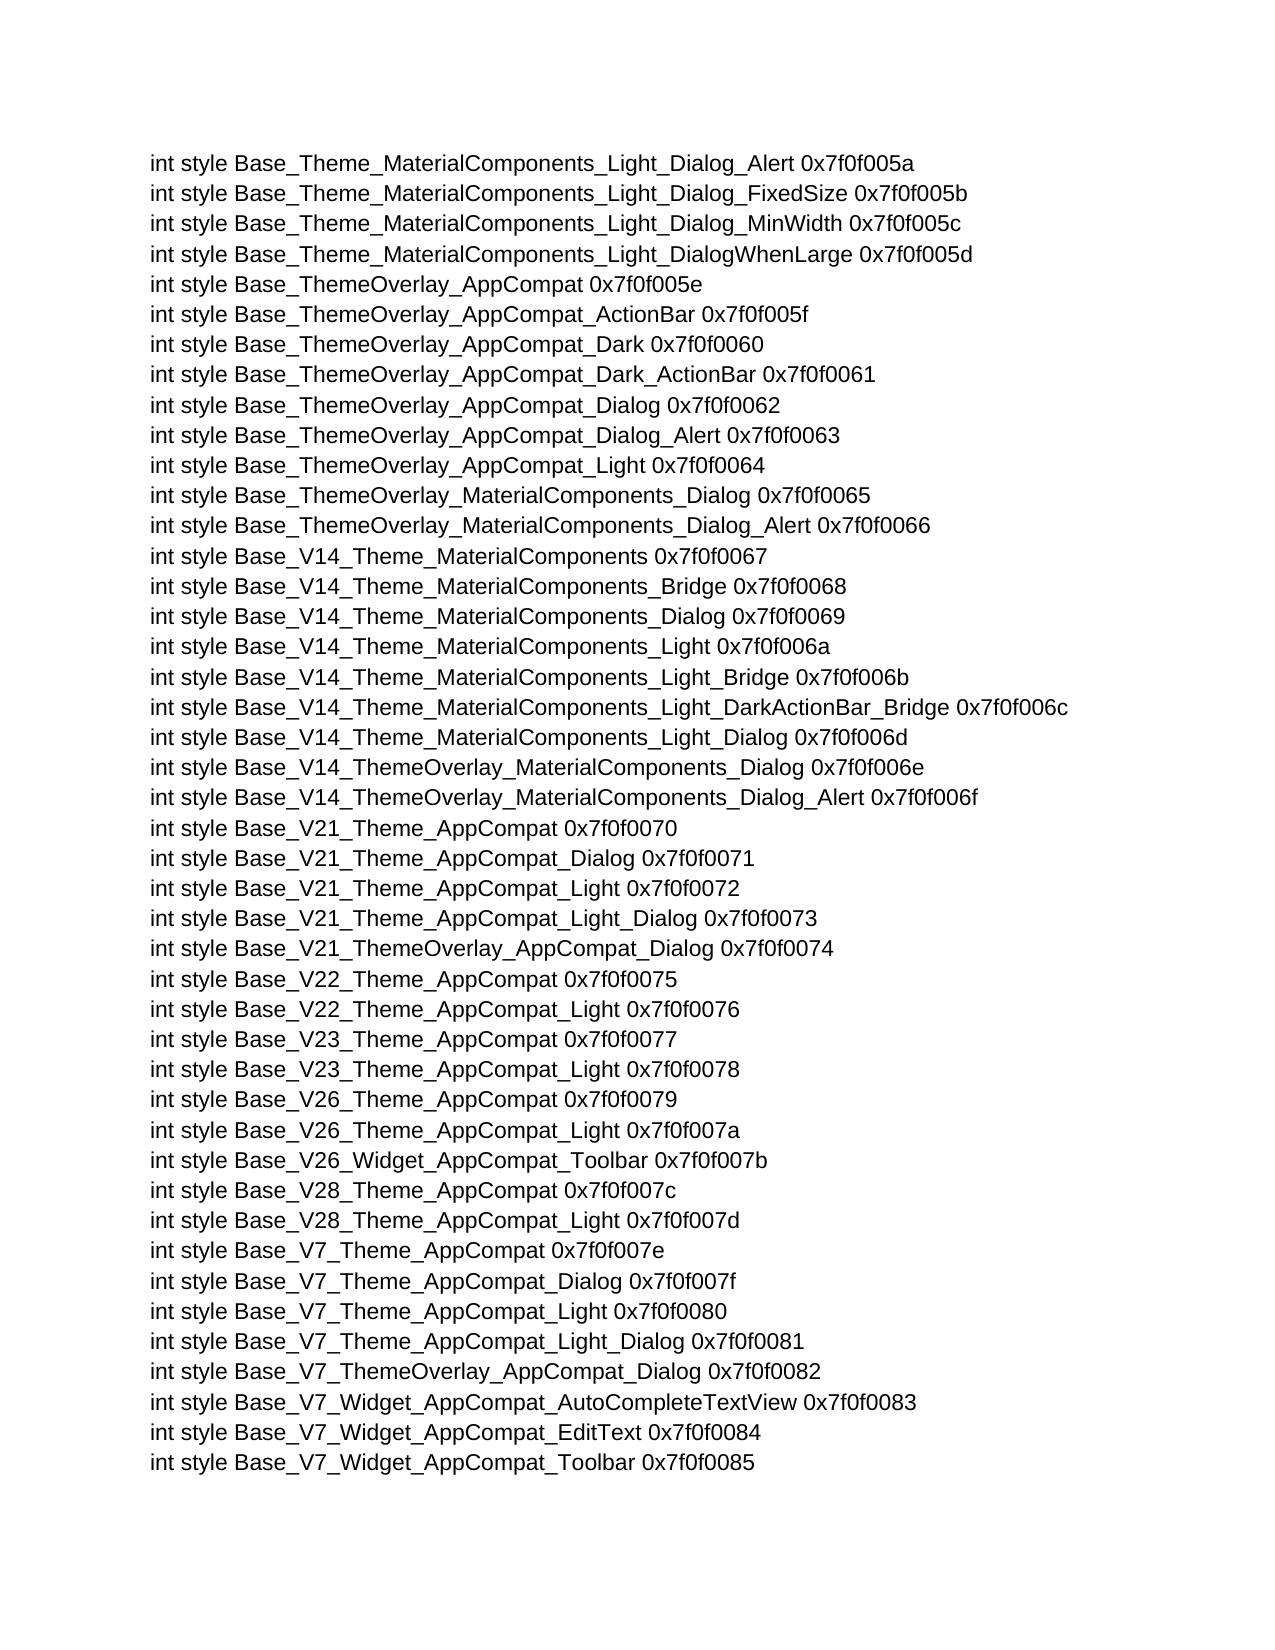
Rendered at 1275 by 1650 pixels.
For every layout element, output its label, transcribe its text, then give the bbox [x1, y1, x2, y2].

text int style Base_V7_Widget_AppCompat_AutoCompleteTextView 0x7f0f0083 [150, 1388, 1125, 1415]
text int style Base_V14_Theme_MaterialComponents_Light 0x7f0f006a [150, 633, 1125, 660]
text int style Base_V26_Widget_AppCompat_Toolbar 0x7f0f007b [150, 1147, 1125, 1173]
text int style Base_V14_Theme_MaterialComponents_Dialog 0x7f0f0069 [150, 603, 1125, 629]
text int style Base_V26_Theme_AppCompat 0x7f0f0079 [150, 1086, 1125, 1113]
text int style Base_V14_Theme_MaterialComponents 0x7f0f0067 [150, 543, 1125, 569]
text int style Base_V14_ThemeOverlay_MaterialComponents_Dialog 0x7f0f006e [150, 754, 1125, 781]
text int style Base_V22_Theme_AppCompat_Light 0x7f0f0076 [150, 996, 1125, 1022]
text int style Base_V7_Widget_AppCompat_EditText 0x7f0f0084 [150, 1419, 1125, 1445]
text int style Base_V7_Theme_AppCompat_Light 0x7f0f0080 [150, 1298, 1125, 1324]
text int style Base_V7_Theme_AppCompat_Dialog 0x7f0f007f [150, 1268, 1125, 1294]
text int style Base_ThemeOverlay_MaterialComponents_Dialog 0x7f0f0065 [150, 482, 1125, 509]
text int style Base_V7_Widget_AppCompat_Toolbar 0x7f0f0085 [150, 1449, 1125, 1475]
text int style Base_ThemeOverlay_AppCompat 0x7f0f005e [150, 271, 1125, 297]
text int style Base_ThemeOverlay_AppCompat_Dialog 0x7f0f0062 [150, 392, 1125, 418]
text int style Base_V7_ThemeOverlay_AppCompat_Dialog 0x7f0f0082 [150, 1358, 1125, 1385]
text int style Base_V23_Theme_AppCompat 0x7f0f0077 [150, 1026, 1125, 1052]
text int style Base_V28_Theme_AppCompat 0x7f0f007c [150, 1177, 1125, 1203]
text int style Base_V21_Theme_AppCompat 0x7f0f0070 [150, 814, 1125, 841]
text int style Base_V14_ThemeOverlay_MaterialComponents_Dialog_Alert 0x7f0f006f [150, 784, 1125, 811]
text int style Base_V22_Theme_AppCompat 0x7f0f0075 [150, 966, 1125, 992]
text int style Base_V23_Theme_AppCompat_Light 0x7f0f0078 [150, 1056, 1125, 1083]
text int style Base_ThemeOverlay_AppCompat_Light 0x7f0f0064 [150, 452, 1125, 478]
text int style Base_Theme_MaterialComponents_Light_Dialog_MinWidth 0x7f0f005c [150, 210, 1125, 237]
text int style Base_ThemeOverlay_AppCompat_ActionBar 0x7f0f005f [150, 301, 1125, 327]
text int style Base_V14_Theme_MaterialComponents_Light_Bridge 0x7f0f006b [150, 663, 1125, 690]
text int style Base_V7_Theme_AppCompat_Light_Dialog 0x7f0f0081 [150, 1328, 1125, 1354]
text int style Base_V21_Theme_AppCompat_Dialog 0x7f0f0071 [150, 845, 1125, 871]
text int style Base_Theme_MaterialComponents_Light_Dialog_Alert 0x7f0f005a [150, 150, 1125, 176]
text int style Base_V21_Theme_AppCompat_Light_Dialog 0x7f0f0073 [150, 905, 1125, 932]
text int style Base_V14_Theme_MaterialComponents_Light_DarkActionBar_Bridge 0x7f0f006c [150, 694, 1125, 720]
text int style Base_V21_Theme_AppCompat_Light 0x7f0f0072 [150, 875, 1125, 901]
text int style Base_V14_Theme_MaterialComponents_Bridge 0x7f0f0068 [150, 573, 1125, 599]
text int style Base_V28_Theme_AppCompat_Light 0x7f0f007d [150, 1207, 1125, 1234]
text int style Base_V21_ThemeOverlay_AppCompat_Dialog 0x7f0f0074 [150, 935, 1125, 962]
text int style Base_ThemeOverlay_AppCompat_Dialog_Alert 0x7f0f0063 [150, 422, 1125, 448]
text int style Base_V7_Theme_AppCompat 0x7f0f007e [150, 1237, 1125, 1264]
text int style Base_Theme_MaterialComponents_Light_DialogWhenLarge 0x7f0f005d [150, 241, 1125, 267]
text int style Base_V26_Theme_AppCompat_Light 0x7f0f007a [150, 1117, 1125, 1143]
text int style Base_Theme_MaterialComponents_Light_Dialog_FixedSize 0x7f0f005b [150, 180, 1125, 207]
text int style Base_V14_Theme_MaterialComponents_Light_Dialog 0x7f0f006d [150, 724, 1125, 750]
text int style Base_ThemeOverlay_MaterialComponents_Dialog_Alert 0x7f0f0066 [150, 512, 1125, 539]
text int style Base_ThemeOverlay_AppCompat_Dark_ActionBar 0x7f0f0061 [150, 361, 1125, 388]
text int style Base_ThemeOverlay_AppCompat_Dark 0x7f0f0060 [150, 331, 1125, 358]
